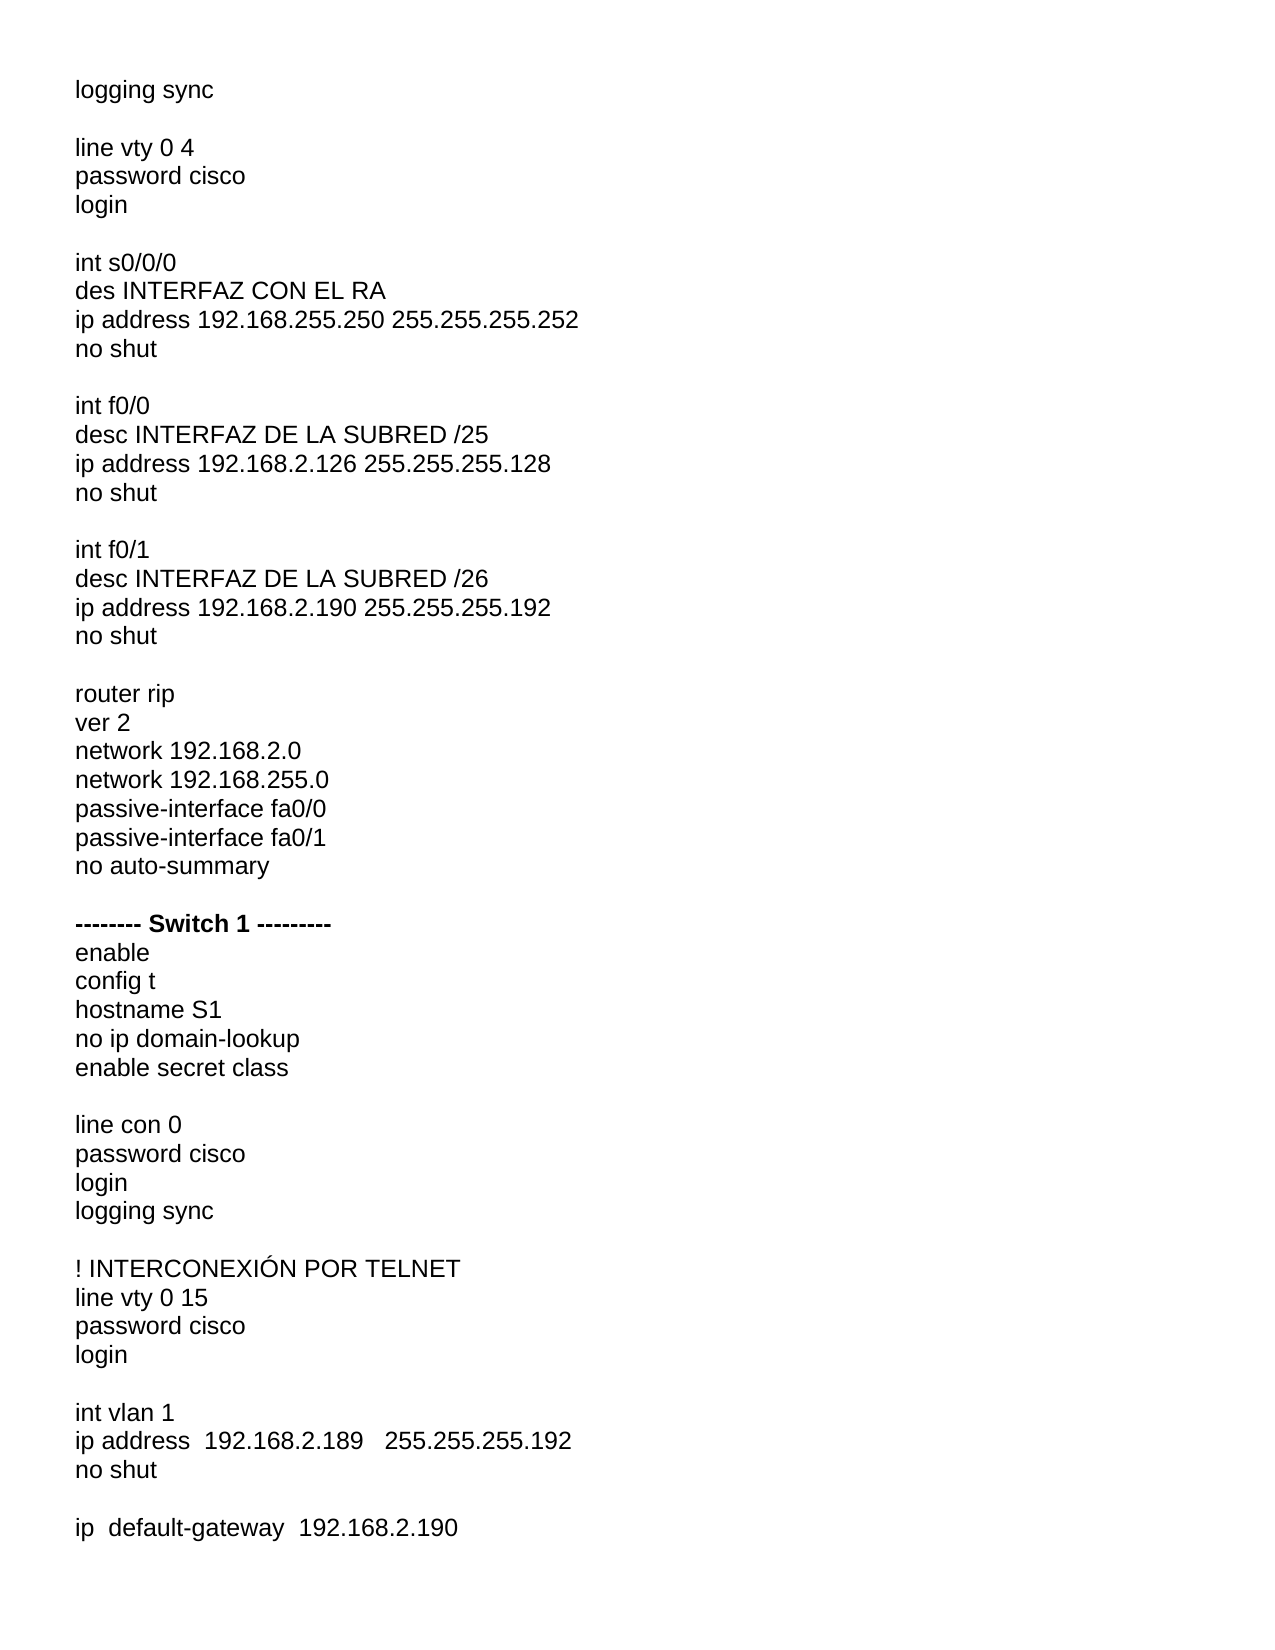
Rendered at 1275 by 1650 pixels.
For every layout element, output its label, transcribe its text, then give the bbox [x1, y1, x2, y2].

text int f0/0 [75, 391, 1200, 420]
text line vty 0 15 [75, 1282, 1200, 1311]
text logging sync [75, 75, 1200, 104]
text ip address 192.168.255.250 255.255.255.252 [75, 305, 1200, 334]
text hostname S1 [75, 995, 1200, 1024]
text login [75, 190, 1200, 219]
text no shut [75, 334, 1200, 362]
text login [75, 1167, 1200, 1196]
text line vty 0 4 [75, 132, 1200, 161]
text login [75, 1340, 1200, 1369]
text ip address 192.168.2.190 255.255.255.192 [75, 592, 1200, 621]
text desc INTERFAZ DE LA SUBRED /25 [75, 420, 1200, 449]
text passive-interface fa0/0 [75, 794, 1200, 822]
text enable [75, 937, 1200, 966]
text ! INTERCONEXIÓN POR TELNET [75, 1254, 1200, 1282]
text int vlan 1 [75, 1397, 1200, 1426]
text router rip [75, 679, 1200, 707]
text enable secret class [75, 1052, 1200, 1081]
text line con 0 [75, 1110, 1200, 1139]
text password cisco [75, 1139, 1200, 1167]
text no shut [75, 1455, 1200, 1484]
text desc INTERFAZ DE LA SUBRED /26 [75, 564, 1200, 592]
text network 192.168.255.0 [75, 765, 1200, 794]
text config t [75, 966, 1200, 995]
text int s0/0/0 [75, 247, 1200, 276]
text ip address 192.168.2.189 255.255.255.192 [75, 1426, 1200, 1455]
text no shut [75, 477, 1200, 506]
text password cisco [75, 161, 1200, 190]
text ip address 192.168.2.126 255.255.255.128 [75, 449, 1200, 477]
text no shut [75, 621, 1200, 650]
text -------- Switch 1 --------- [75, 909, 1200, 937]
text no ip domain-lookup [75, 1024, 1200, 1052]
text no auto-summary [75, 851, 1200, 880]
text network 192.168.2.0 [75, 736, 1200, 765]
text int f0/1 [75, 535, 1200, 564]
text ver 2 [75, 707, 1200, 736]
text password cisco [75, 1311, 1200, 1340]
text ip default-gateway 192.168.2.190 [75, 1512, 1200, 1541]
text logging sync [75, 1196, 1200, 1225]
text des INTERFAZ CON EL RA [75, 276, 1200, 305]
text passive-interface fa0/1 [75, 822, 1200, 851]
